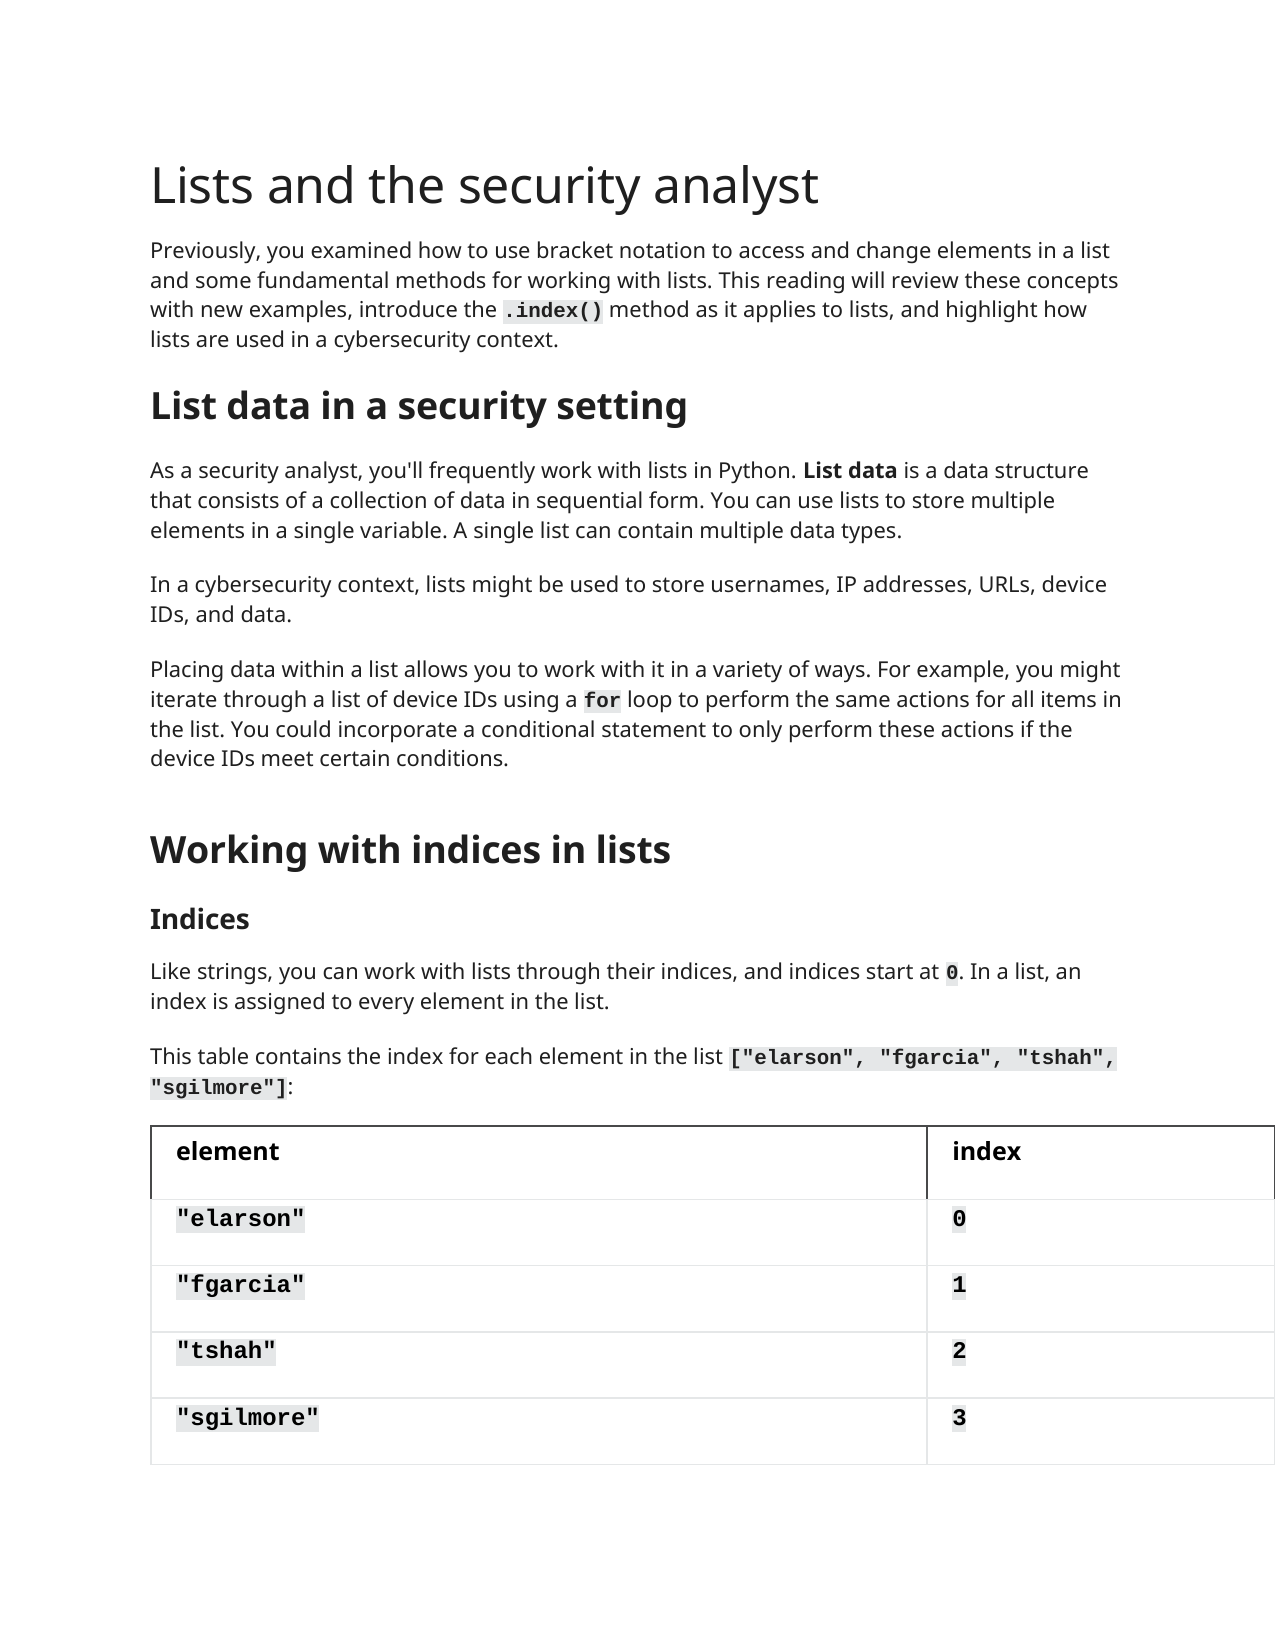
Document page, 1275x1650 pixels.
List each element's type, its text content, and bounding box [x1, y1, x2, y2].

text This table contains the index for each element in the list ["elarson", "fgarcia", "tshah", "sgilmore"]: [150, 1041, 1125, 1100]
table_cell 0 [928, 1200, 1274, 1265]
table_cell 2 [928, 1333, 1274, 1397]
text Indices [150, 899, 1125, 937]
text As a security analyst, you'll frequently work with lists in Python. List data is a data structure that consists of a collection of data in sequential form. You can use lists to store multiple elements in a single variable. A single list can contain multiple data types. [150, 455, 1125, 544]
text Like strings, you can work with lists through their indices, and indices start at 0. In a list, an index is assigned to every element in the list. [150, 956, 1125, 1016]
text Lists and the security analyst [150, 150, 1125, 218]
table_cell 3 [928, 1399, 1274, 1463]
table_header index [928, 1127, 1274, 1198]
text Working with indices in lists [150, 823, 1125, 874]
table_cell "sgilmore" [152, 1399, 926, 1463]
table_cell "fgarcia" [152, 1266, 926, 1331]
table_cell 1 [928, 1266, 1274, 1331]
table_cell "tshah" [152, 1333, 926, 1397]
text List data in a security setting [150, 379, 1125, 430]
text Placing data within a list allows you to work with it in a variety of ways. For example, you might iterate through a list of device IDs using a for loop to perform the same actions for all items in the list. You could incorporate a conditional statement to only perform these actions if the device IDs meet certain conditions. [150, 654, 1125, 773]
text Previously, you examined how to use bracket notation to access and change elements in a list and some fundamental methods for working with lists. This reading will review these concepts with new examples, introduce the .index() method as it applies to lists, and highlight how lists are used in a cybersecurity context. [150, 235, 1125, 354]
table_header element [152, 1127, 926, 1198]
text In a cybersecurity context, lists might be used to store usernames, IP addresses, URLs, device IDs, and data. [150, 569, 1125, 629]
table_cell "elarson" [152, 1200, 926, 1265]
